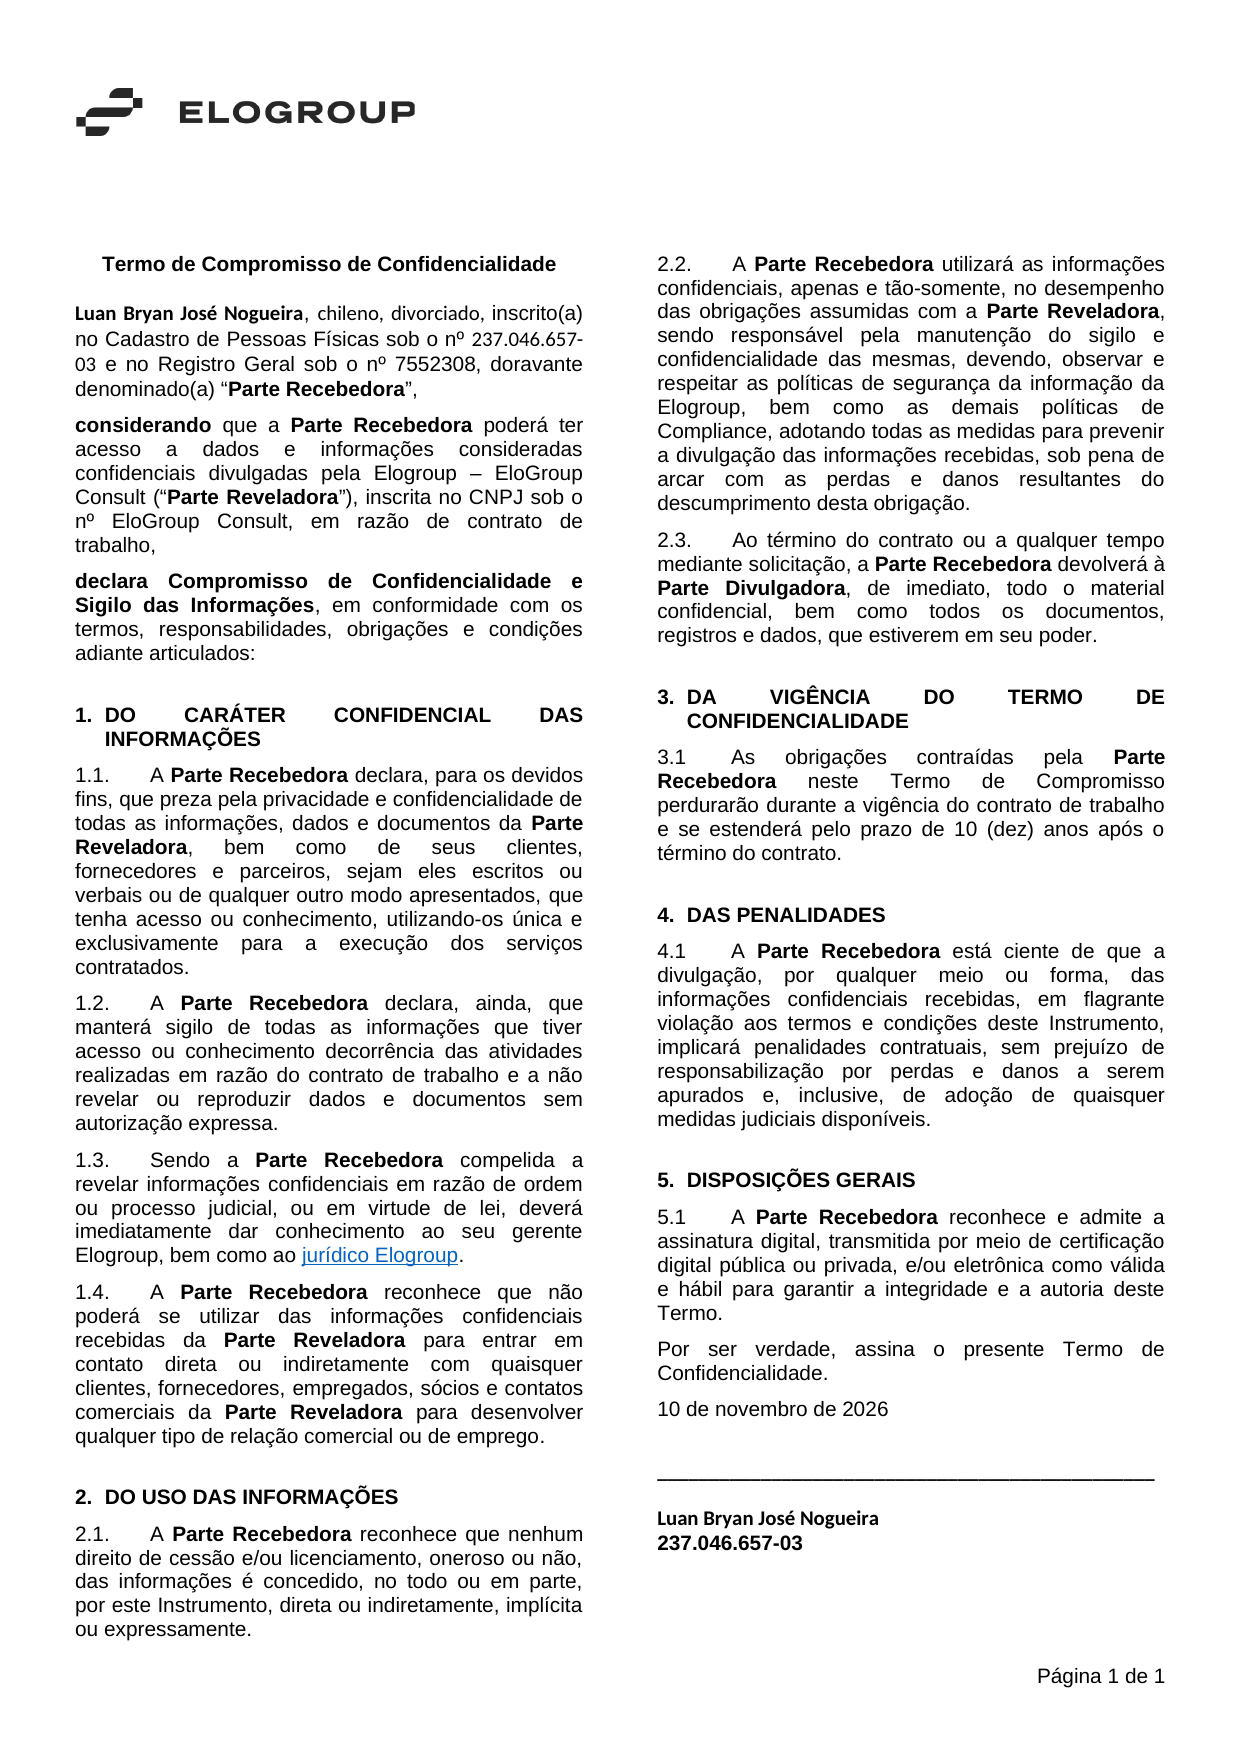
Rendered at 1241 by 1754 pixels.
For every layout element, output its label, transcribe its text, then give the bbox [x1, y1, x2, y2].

list Sendo a Parte Recebedora compelida a revelar informações confidenciais em razão de ordem ou processo judicial, ou em virtude de lei, deverá imediatamente dar conhecimento ao seu gerente Elogroup, bem como ao jurídico Elogroup. [75, 1147, 583, 1267]
list A Parte Recebedora está ciente de que a divulgação, por qualquer meio ou forma, das informações confidenciais recebidas, em flagrante violação aos termos e condições deste Instrumento, implicará penalidades contratuais, sem prejuízo de responsabilização por perdas e danos a serem apurados e, inclusive, de adoção de quaisquer medidas judiciais disponíveis. [657, 939, 1165, 1131]
list A Parte Recebedora declara, ainda, que manterá sigilo de todas as informações que tiver acesso ou conhecimento decorrência das atividades realizadas em razão do contrato de trabalho e a não revelar ou reproduzir dados e documentos sem autorização expressa. [75, 991, 583, 1135]
list A Parte Recebedora reconhece e admite a assinatura digital, transmitida por meio de certificação digital pública ou privada, e/ou eletrônica como válida e hábil para garantir a integridade e a autoria deste Termo. [657, 1204, 1165, 1324]
list DA VIGÊNCIA DO TERMO DE CONFIDENCIALIDADE [657, 685, 1165, 733]
text Por ser verdade, assina o presente Termo de Confidencialidade. [657, 1337, 1165, 1385]
text Luan Bryan José Nogueira, chileno, divorciado, inscrito(a) no Cadastro de Pessoas Físicas sob o nº 237.046.657-03 e no Registro Geral sob o nº 7552308, doravante denominado(a) “Parte Recebedora”, [75, 300, 583, 401]
list Ao término do contrato ou a qualquer tempo mediante solicitação, a Parte Recebedora devolverá à Parte Divulgadora, de imediato, todo o material confidencial, bem como todos os documentos, registros e dados, que estiverem em seu poder. [657, 527, 1165, 647]
list A Parte Recebedora reconhece que não poderá se utilizar das informações confidenciais recebidas da Parte Reveladora para entrar em contato direta ou indiretamente com quaisquer clientes, fornecedores, empregados, sócios e contatos comerciais da Parte Reveladora para desenvolver qualquer tipo de relação comercial ou de emprego. [75, 1280, 583, 1447]
list DISPOSIÇÕES GERAIS [657, 1168, 1165, 1192]
text Termo de Compromisso de Confidencialidade [75, 251, 583, 275]
list DAS PENALIDADES [657, 902, 1165, 926]
text ________________________________________________ [657, 1459, 1163, 1484]
text 237.046.657-03 [657, 1530, 1163, 1554]
list DO USO DAS INFORMAÇÕES [75, 1485, 583, 1509]
list A Parte Recebedora reconhece que nenhum direito de cessão e/ou licenciamento, oneroso ou não, das informações é concedido, no todo ou em parte, por este Instrumento, direta ou indiretamente, implícita ou expressamente. [75, 1521, 583, 1641]
list A Parte Recebedora declara, para os devidos fins, que preza pela privacidade e confidencialidade de todas as informações, dados e documentos da Parte Reveladora, bem como de seus clientes, fornecedores e parceiros, sejam eles escritos ou verbais ou de qualquer outro modo apresentados, que tenha acesso ou conhecimento, utilizando-os única e exclusivamente para a execução dos serviços contratados. [75, 763, 583, 979]
text declara Compromisso de Confidencialidade e Sigilo das Informações, em conformidade com os termos, responsabilidades, obrigações e condições adiante articulados: [75, 569, 583, 665]
list DO CARÁTER CONFIDENCIAL DAS INFORMAÇÕES [75, 703, 583, 751]
list A Parte Recebedora utilizará as informações confidenciais, apenas e tão-somente, no desempenho das obrigações assumidas com a Parte Reveladora, sendo responsável pela manutenção do sigilo e confidencialidade das mesmas, devendo, observar e respeitar as políticas de segurança da informação da Elogroup, bem como as demais políticas de Compliance, adotando todas as medidas para prevenir a divulgação das informações recebidas, sob pena de arcar com as perdas e danos resultantes do descumprimento desta obrigação. [657, 251, 1165, 515]
list As obrigações contraídas pela Parte Recebedora neste Termo de Compromisso perdurarão durante a vigência do contrato de trabalho e se estenderá pelo prazo de 10 (dez) anos após o término do contrato. [657, 745, 1165, 865]
text 11 de novembro de 2021 [657, 1397, 1163, 1421]
text Luan Bryan José Nogueira [657, 1505, 1163, 1530]
text considerando que a Parte Recebedora poderá ter acesso a dados e informações consideradas confidenciais divulgadas pela Elogroup – EloGroup Consult (“Parte Reveladora”), inscrita no CNPJ sob o nº EloGroup Consult, em razão de contrato de trabalho, [75, 413, 583, 557]
